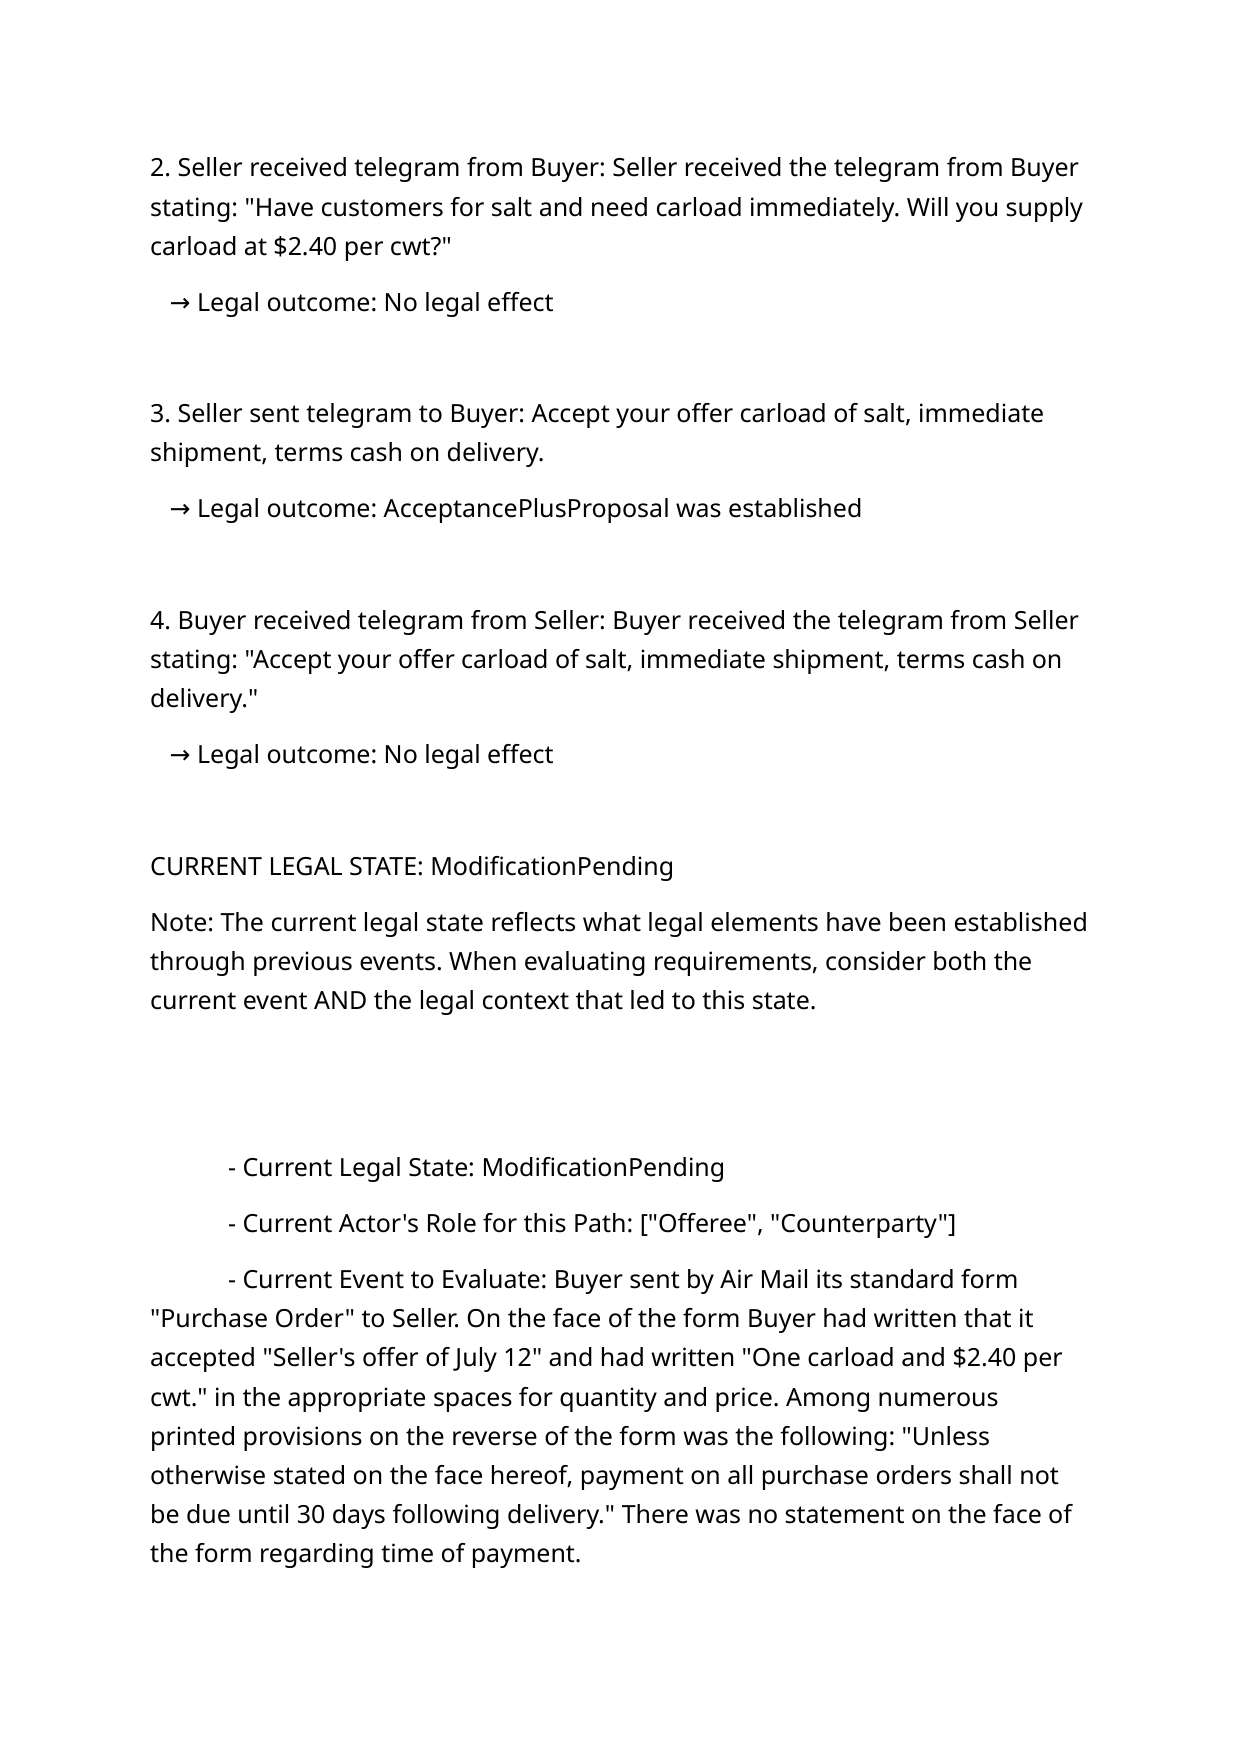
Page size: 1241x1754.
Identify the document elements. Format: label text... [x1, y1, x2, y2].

text Note: The current legal state reflects what legal elements have been established through previous events. When evaluating requirements, consider both the current event AND the legal context that led to this state. [150, 904, 1090, 1017]
text → Legal outcome: AcceptancePlusProposal was established [150, 491, 1090, 525]
text 4. Buyer received telegram from Seller: Buyer received the telegram from Seller stating: "Accept your offer carload of salt, immediate shipment, terms cash on delivery." [150, 602, 1090, 715]
text - Current Event to Evaluate: Buyer sent by Air Mail its standard form "Purchase Order" to Seller. On the face of the form Buyer had written that it accepted "Seller's offer of July 12" and had written "One carload and $2.40 per cwt." in the appropriate spaces for quantity and price. Among numerous printed provisions on the reverse of the form was the following: "Unless otherwise stated on the face hereof, payment on all purchase orders shall not be due until 30 days following delivery." There was no statement on the face of the form regarding time of payment. [150, 1262, 1090, 1570]
text 3. Seller sent telegram to Buyer: Accept your offer carload of salt, immediate shipment, terms cash on delivery. [150, 396, 1090, 469]
text → Legal outcome: No legal effect [150, 284, 1090, 318]
text - Current Legal State: ModificationPending [150, 1150, 1090, 1184]
text → Legal outcome: No legal effect [150, 737, 1090, 771]
text 2. Seller received telegram from Buyer: Seller received the telegram from Buyer stating: "Have customers for salt and need carload immediately. Will you supply carload at $2.40 per cwt?" [150, 150, 1090, 262]
text CURRENT LEGAL STATE: ModificationPending [150, 848, 1090, 882]
text - Current Actor's Role for this Path: ["Offeree", "Counterparty"] [150, 1206, 1090, 1240]
